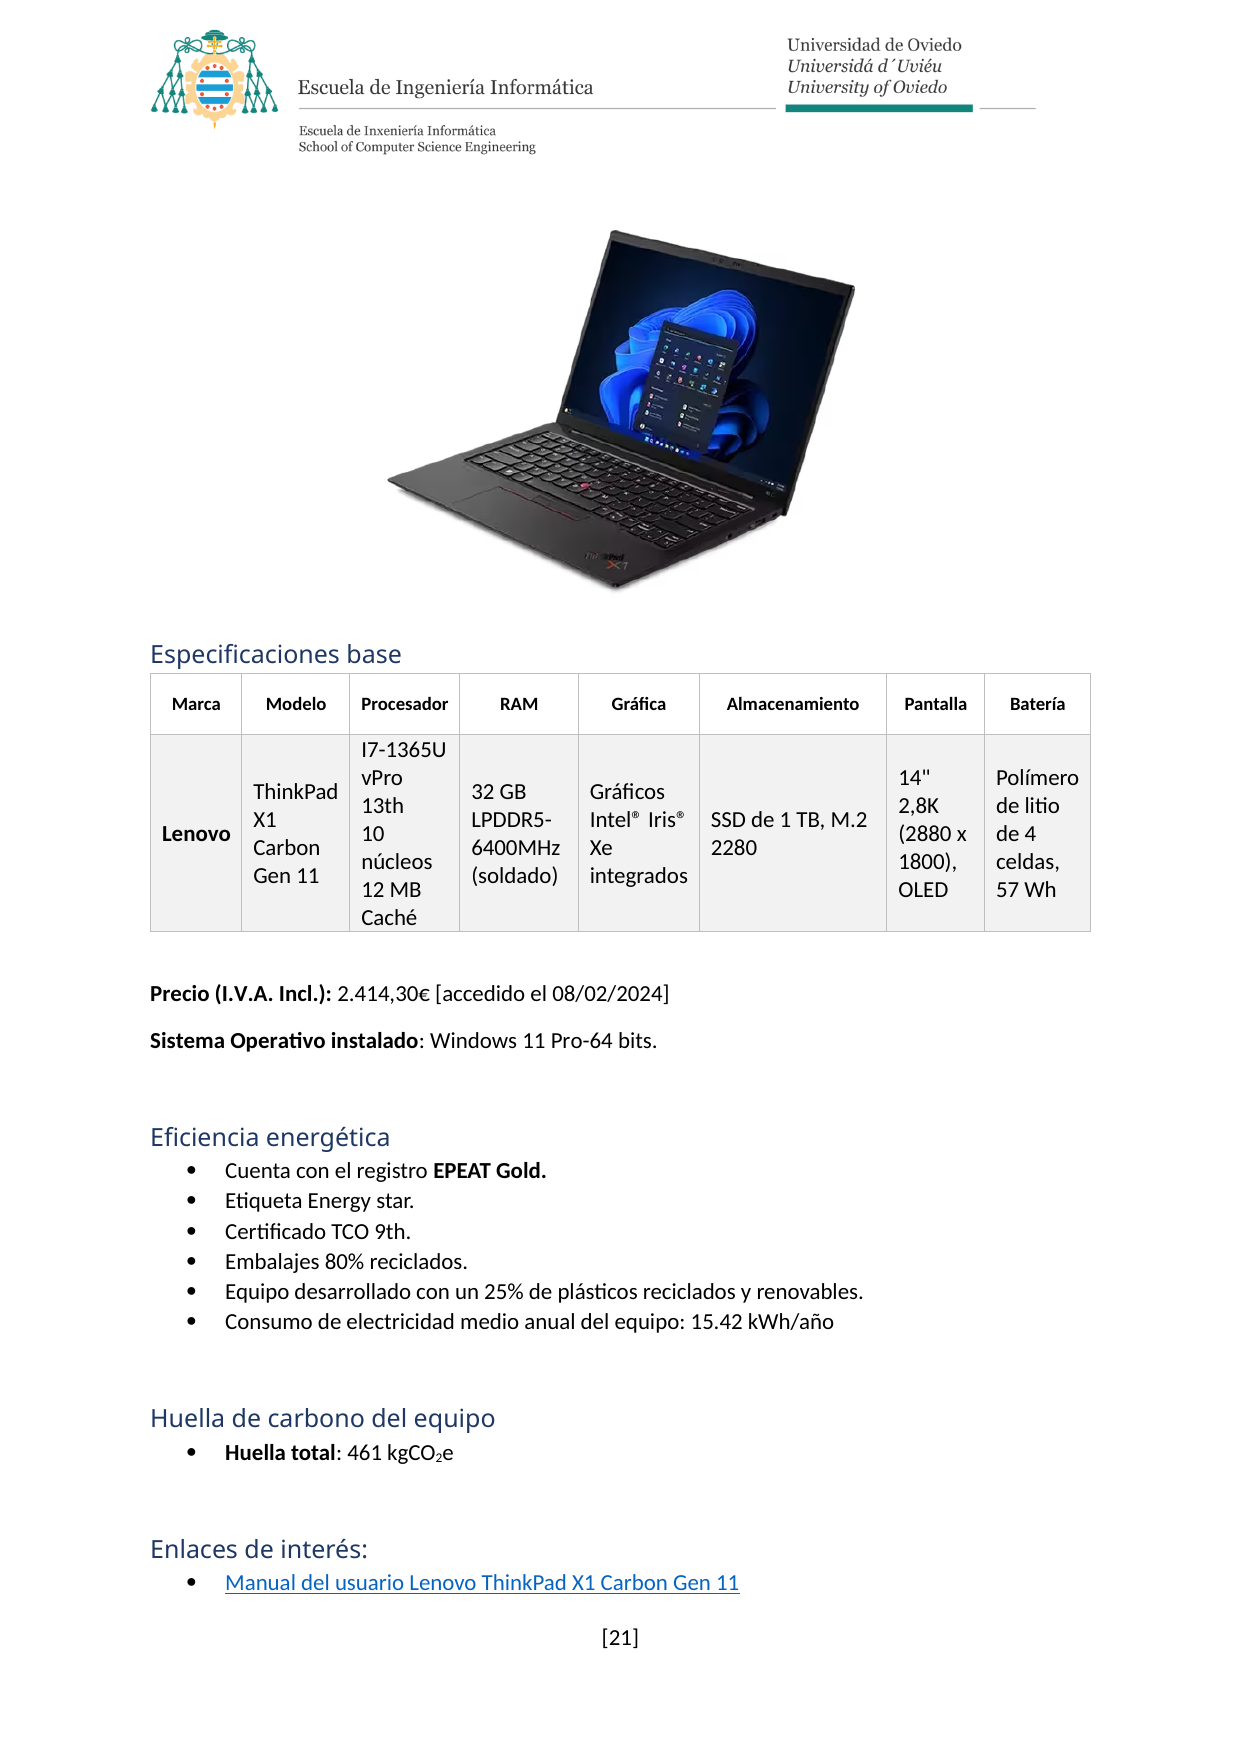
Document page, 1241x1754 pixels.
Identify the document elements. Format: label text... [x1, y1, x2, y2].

text Precio (I.V.A. Incl.): 2.414,30€ [accedido el 08/02/2024] [150, 979, 1090, 1007]
table_header Gráfica [579, 674, 699, 734]
list Manual del usuario Lenovo ThinkPad X1 Carbon Gen 11 [187, 1568, 1090, 1596]
list Equipo desarrollado con un 25% de plásticos reciclados y renovables. [187, 1277, 1090, 1305]
table_cell Gráficos Intel® Iris® Xe integrados [579, 735, 699, 931]
list Embalajes 80% reciclados. [187, 1247, 1090, 1275]
picture [150, 29, 1036, 155]
table_header RAM [460, 674, 578, 734]
subtitle Especificaciones base [150, 637, 1090, 671]
list Consumo de electricidad medio anual del equipo: 15.42 kWh/año [187, 1307, 1090, 1335]
table_header Pantalla [887, 674, 984, 734]
text Sistema Operativo instalado: Windows 11 Pro-64 bits. [150, 1026, 1090, 1054]
subtitle Huella de carbono del equipo [150, 1401, 1090, 1435]
table_cell Lenovo [151, 735, 241, 931]
list Etiqueta Energy star. [187, 1187, 1090, 1214]
table_cell ThinkPad X1 Carbon Gen 11 [242, 735, 349, 931]
picture [367, 210, 874, 618]
subtitle Eficiencia energética [150, 1119, 1090, 1154]
table_header Batería [985, 674, 1090, 734]
table_cell 32 GB LPDDR5-6400MHz (soldado) [460, 735, 578, 931]
table_header Marca [151, 674, 241, 734]
table_header Modelo [242, 674, 349, 734]
table_header Almacenamiento [700, 674, 886, 734]
list Huella total: 461 kgCO2e [187, 1438, 1090, 1466]
table_cell SSD de 1 TB, M.2 2280 [700, 735, 886, 931]
table_cell 14" 2,8K (2880 x 1800), OLED [887, 735, 984, 931]
table_cell Polímero de litio de 4 celdas, 57 Wh [985, 735, 1090, 931]
table_header Procesador [350, 674, 459, 734]
list Cuenta con el registro EPEAT Gold. [187, 1156, 1090, 1184]
subtitle Enlaces de interés: [150, 1532, 1090, 1566]
list Certificado TCO 9th. [187, 1217, 1090, 1245]
table_cell I7-1365U vPro 13th 10 núcleos 12 MB Caché [350, 735, 459, 931]
